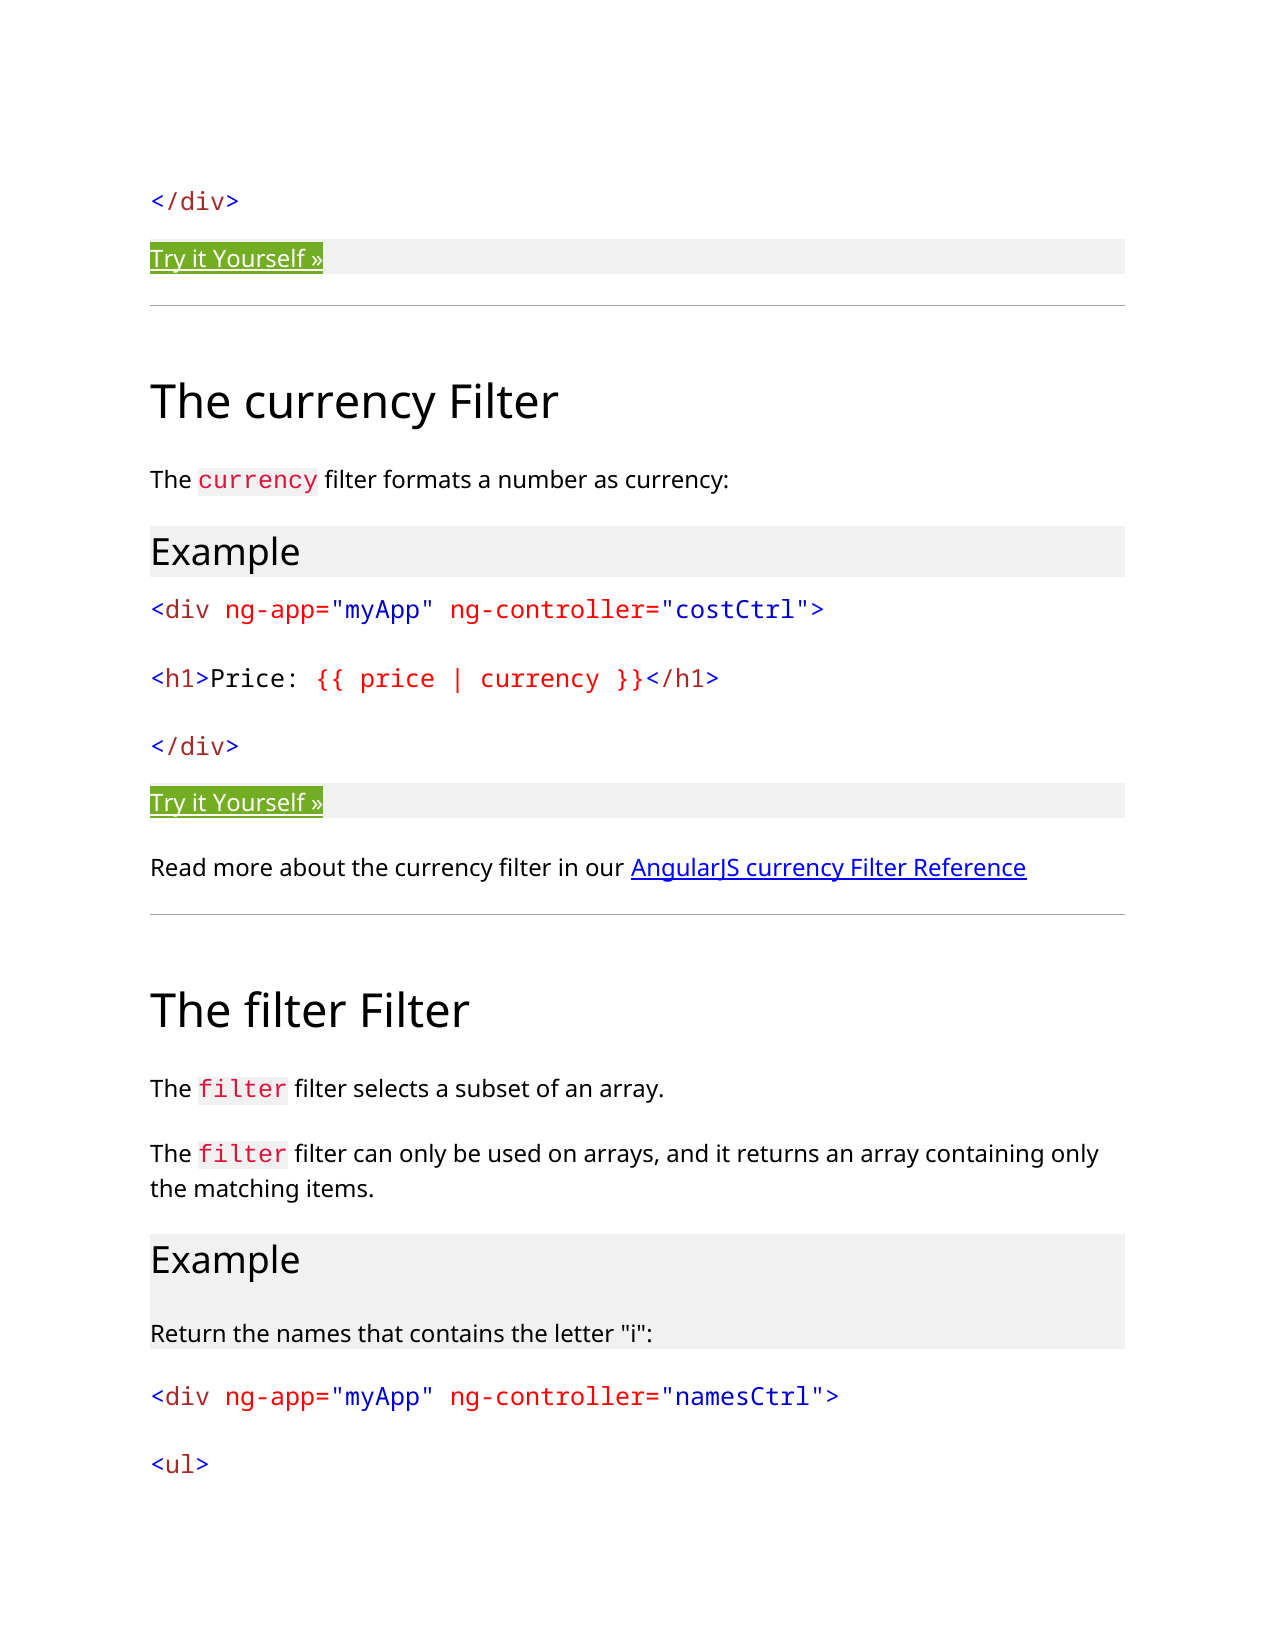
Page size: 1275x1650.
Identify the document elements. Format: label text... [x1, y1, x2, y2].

text <div ng-app="myApp" ng-controller="costCtrl"> <h1>Price: {{ price | currency }}</h1> </div> [150, 592, 1125, 762]
text The currency filter formats a number as currency: [150, 461, 1125, 496]
text The filter filter selects a subset of an array. [150, 1070, 1125, 1105]
text The filter filter can only be used on arrays, and it returns an array containing only the matching items. [150, 1134, 1125, 1205]
text Try it Yourself » [150, 783, 1125, 818]
text Read more about the currency filter in our AngularJS currency Filter Reference [150, 848, 1125, 883]
text Try it Yourself » [150, 239, 1125, 274]
text The currency Filter [150, 368, 1125, 432]
text Example [150, 1234, 1125, 1285]
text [150, 1378, 1125, 1481]
text Return the names that contains the letter "i": [150, 1314, 1125, 1349]
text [150, 150, 1125, 218]
text Example [150, 526, 1125, 577]
text The filter Filter [150, 977, 1125, 1041]
